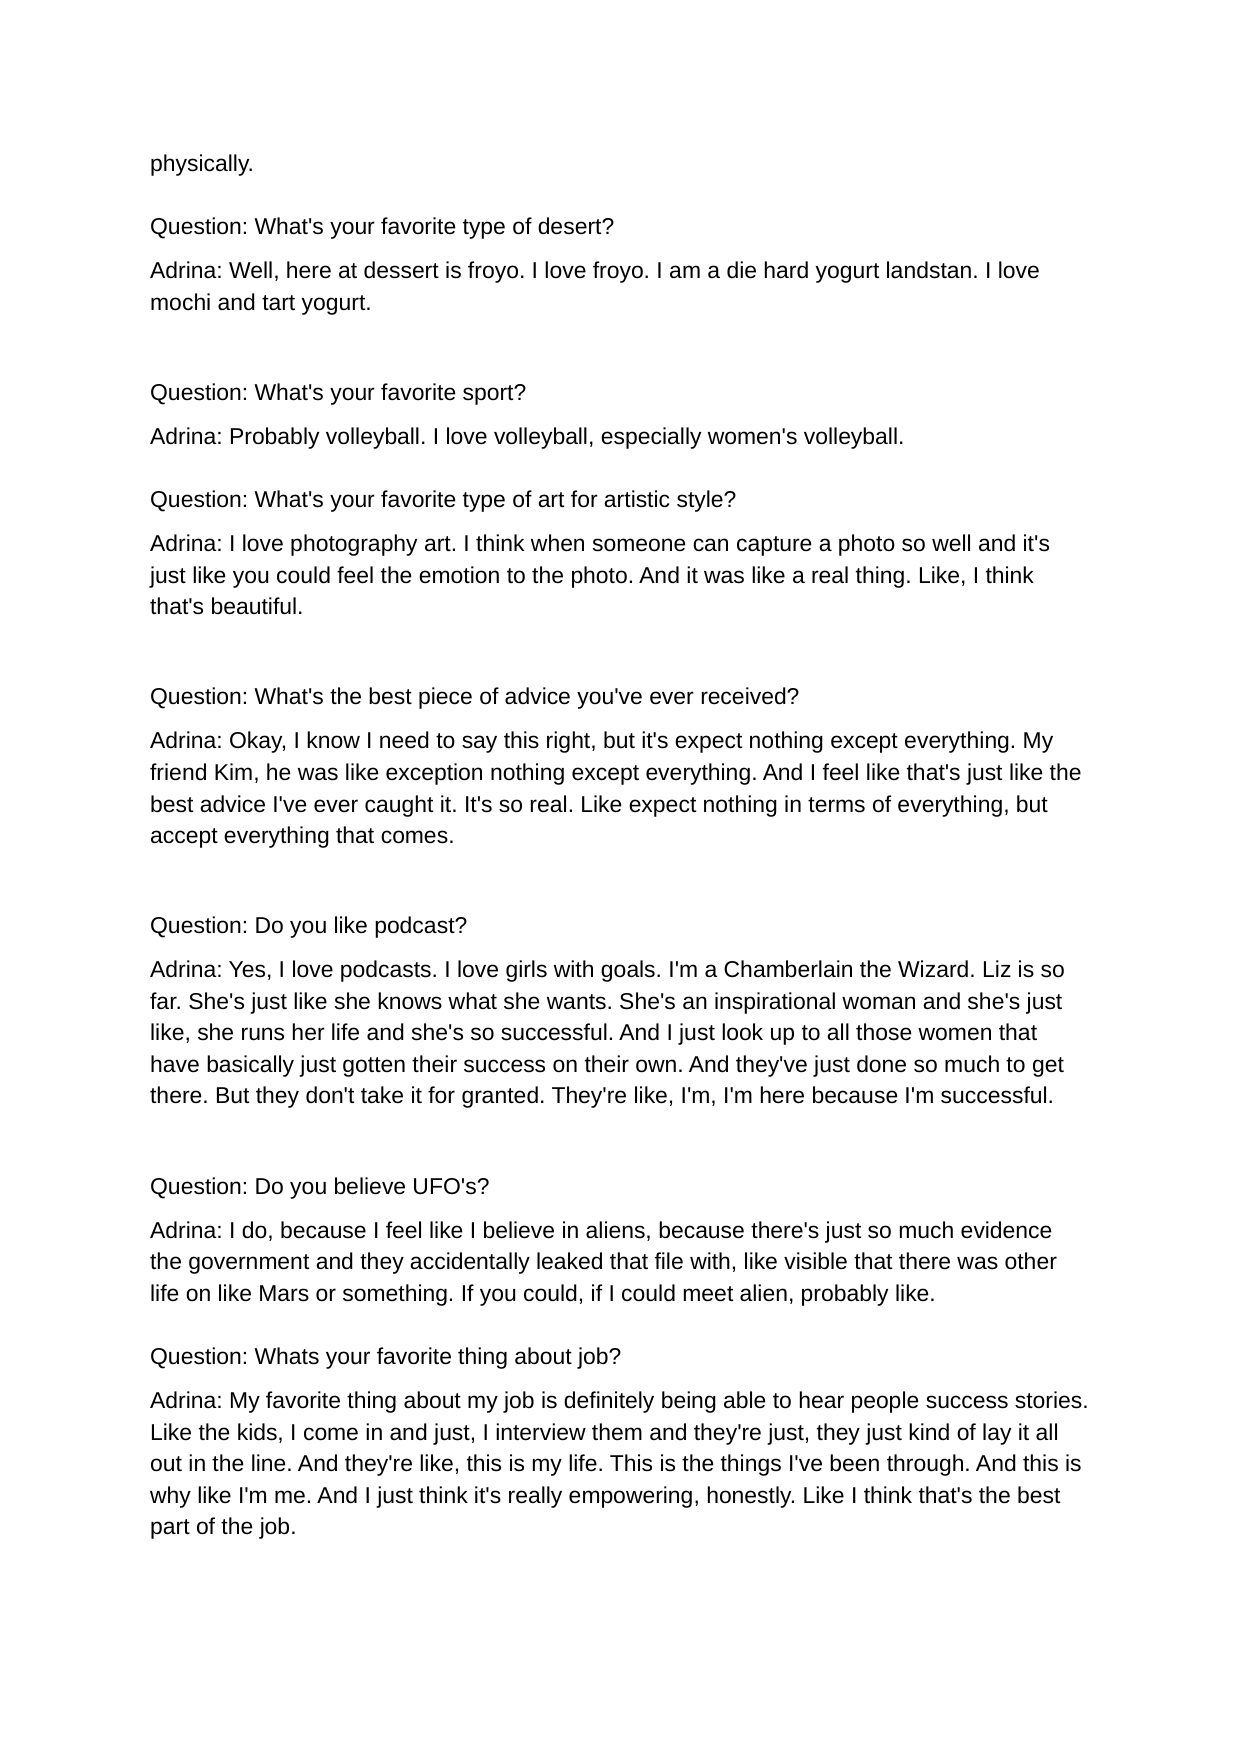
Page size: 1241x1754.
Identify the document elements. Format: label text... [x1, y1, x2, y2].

text Question: Do you like podcast? [150, 912, 1090, 938]
text Adrina: I love photography art. I think when someone can capture a photo so well and it's just like you could feel the emotion to the photo. And it was like a real thing. Like, I think that's beautiful. [150, 530, 1090, 619]
text Question: Do you believe UFO's? [150, 1173, 1090, 1199]
text Adrina: Okay, I know I need to say this right, but it's expect nothing except everything. My friend Kim, he was like exception nothing except everything. And I feel like that's just like the best advice I've ever caught it. It's so real. Like expect nothing in terms of everything, but accept everything that comes. [150, 727, 1090, 848]
text Adrina: My favorite thing about my job is definitely being able to hear people success stories. Like the kids, I come in and just, I interview them and they're just, they just kind of lay it all out in the line. And they're like, this is my life. This is the things I've been through. And this is why like I'm me. And I just think it's really empowering, honestly. Like I think that's the best part of the job. [150, 1387, 1090, 1539]
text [150, 150, 1090, 239]
text Adrina: Probably volleyball. I love volleyball, especially women's volleyball. Question: What's your favorite type of art for artistic style? [150, 423, 1090, 512]
text Adrina: Well, here at dessert is froyo. I love froyo. I am a die hard yogurt landstan. I love mochi and tart yogurt. [150, 257, 1090, 315]
text Adrina: I do, because I feel like I believe in aliens, because there's just so much evidence the government and they accidentally leaked that file with, like visible that there was other life on like Mars or something. If you could, if I could meet alien, probably like. Question: Whats your favorite thing about job? [150, 1217, 1090, 1369]
text Adrina: Yes, I love podcasts. I love girls with goals. I'm a Chamberlain the Wizard. Liz is so far. She's just like she knows what she wants. She's an inspirational woman and she's just like, she runs her life and she's so successful. And I just look up to all those women that have basically just gotten their success on their own. And they've just done so much to get there. But they don't take it for granted. They're like, I'm, I'm here because I'm successful. [150, 956, 1090, 1109]
text Question: What's the best piece of advice you've ever received? [150, 683, 1090, 710]
text Question: What's your favorite sport? [150, 379, 1090, 405]
